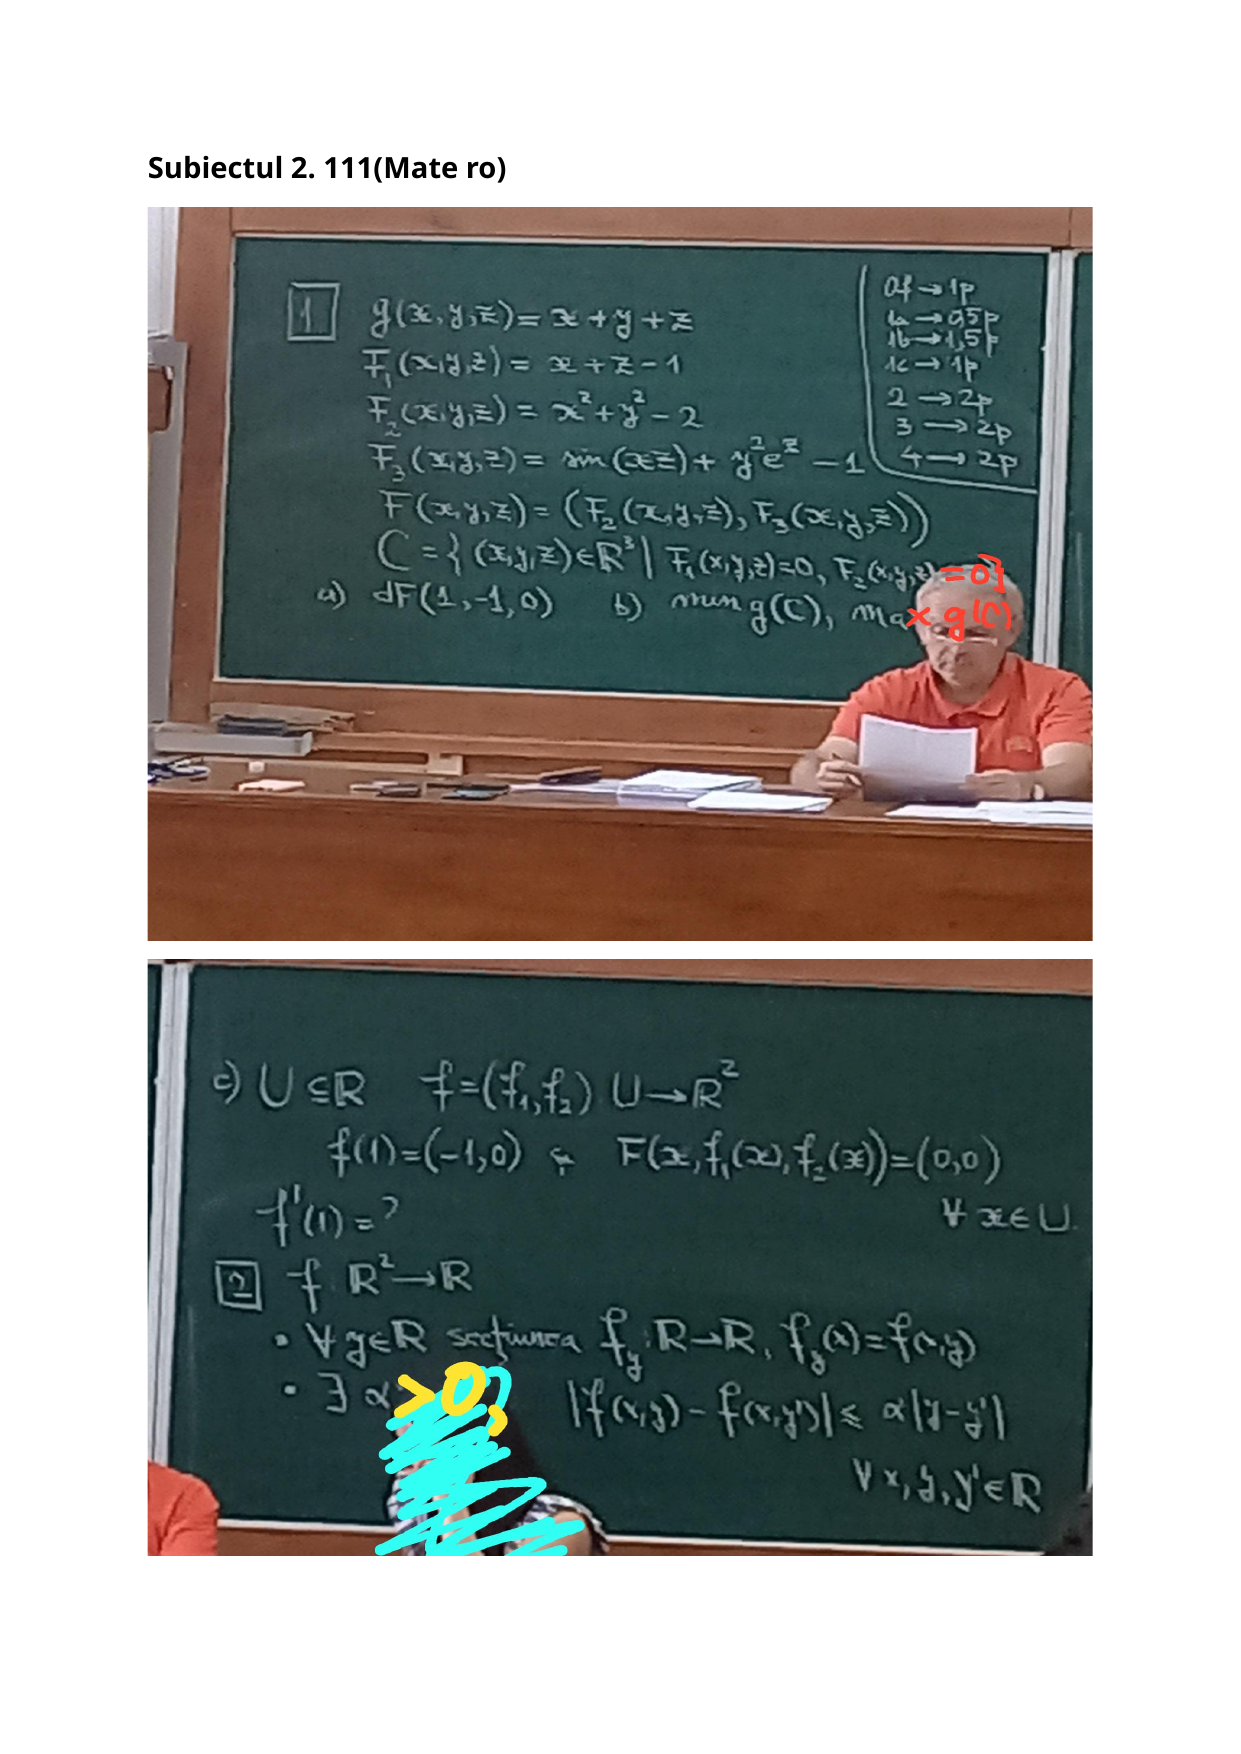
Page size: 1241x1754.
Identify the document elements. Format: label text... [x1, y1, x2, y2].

picture [147, 207, 1093, 941]
picture [147, 959, 1093, 1556]
text Subiectul 2. 111(Mate ro) [148, 148, 1093, 187]
